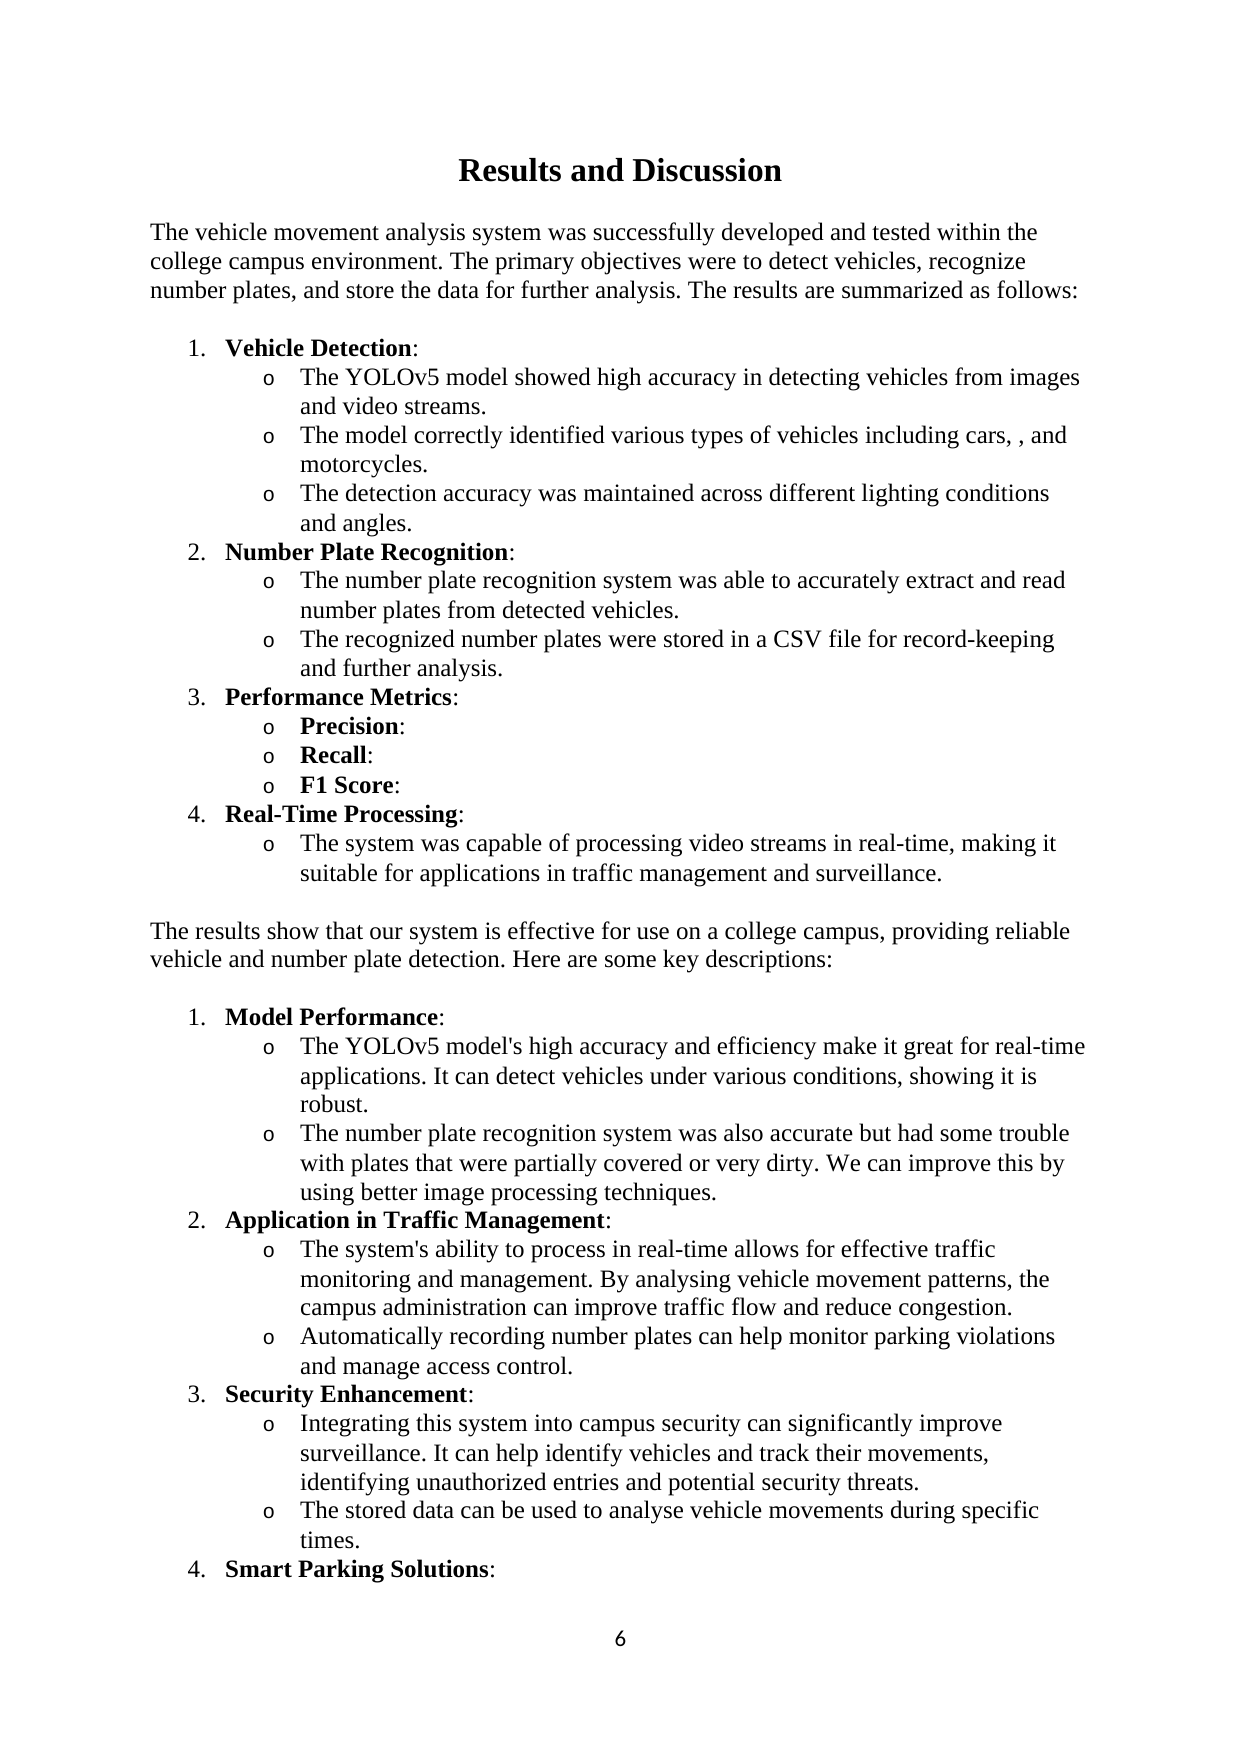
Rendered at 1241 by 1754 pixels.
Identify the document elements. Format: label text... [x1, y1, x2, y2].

list The recognized number plates were stored in a CSV file for record-keeping and further analysis. [262, 624, 1090, 682]
list The system's ability to process in real-time allows for effective traffic monitoring and management. By analysing vehicle movement patterns, the campus administration can improve traffic flow and reduce congestion. [262, 1234, 1090, 1321]
list The number plate recognition system was also accurate but had some trouble with plates that were partially covered or very dirty. We can improve this by using better image processing techniques. [262, 1118, 1090, 1205]
list Recall: [262, 740, 1090, 770]
list Model Performance: [187, 1002, 1090, 1031]
list The system was capable of processing video streams in real-time, making it suitable for applications in traffic management and surveillance. [262, 828, 1090, 887]
list The YOLOv5 model showed high accuracy in detecting vehicles from images and video streams. [262, 362, 1090, 420]
list Number Plate Recognition: [187, 537, 1090, 565]
list Precision: [262, 711, 1090, 740]
list Integrating this system into campus security can significantly improve surveillance. It can help identify vehicles and track their movements, identifying unauthorized entries and potential security threats. [262, 1408, 1090, 1495]
list Application in Traffic Management: [187, 1205, 1090, 1234]
list Vehicle Detection: [187, 333, 1090, 362]
text The results show that our system is effective for use on a college campus, providing reliable vehicle and number plate detection. Here are some key descriptions: [150, 916, 1090, 973]
list Real-Time Processing: [187, 799, 1090, 828]
list The YOLOv5 model's high accuracy and efficiency make it great for real-time applications. It can detect vehicles under various conditions, showing it is robust. [262, 1031, 1090, 1118]
list Security Enhancement: [187, 1379, 1090, 1408]
list The stored data can be used to analyse vehicle movements during specific times. [262, 1495, 1090, 1554]
list Automatically recording number plates can help monitor parking violations and manage access control. [262, 1321, 1090, 1379]
text Results and Discussion [150, 150, 1090, 188]
text The vehicle movement analysis system was successfully developed and tested within the college campus environment. The primary objectives were to detect vehicles, recognize number plates, and store the data for further analysis. The results are summarized as follows: [150, 217, 1090, 304]
list Performance Metrics: [187, 682, 1090, 711]
list F1 Score: [262, 770, 1090, 799]
list Smart Parking Solutions: [187, 1554, 1090, 1582]
list The detection accuracy was maintained across different lighting conditions and angles. [262, 478, 1090, 537]
list The model correctly identified various types of vehicles including cars, , and motorcycles. [262, 420, 1090, 478]
list The number plate recognition system was able to accurately extract and read number plates from detected vehicles. [262, 565, 1090, 624]
